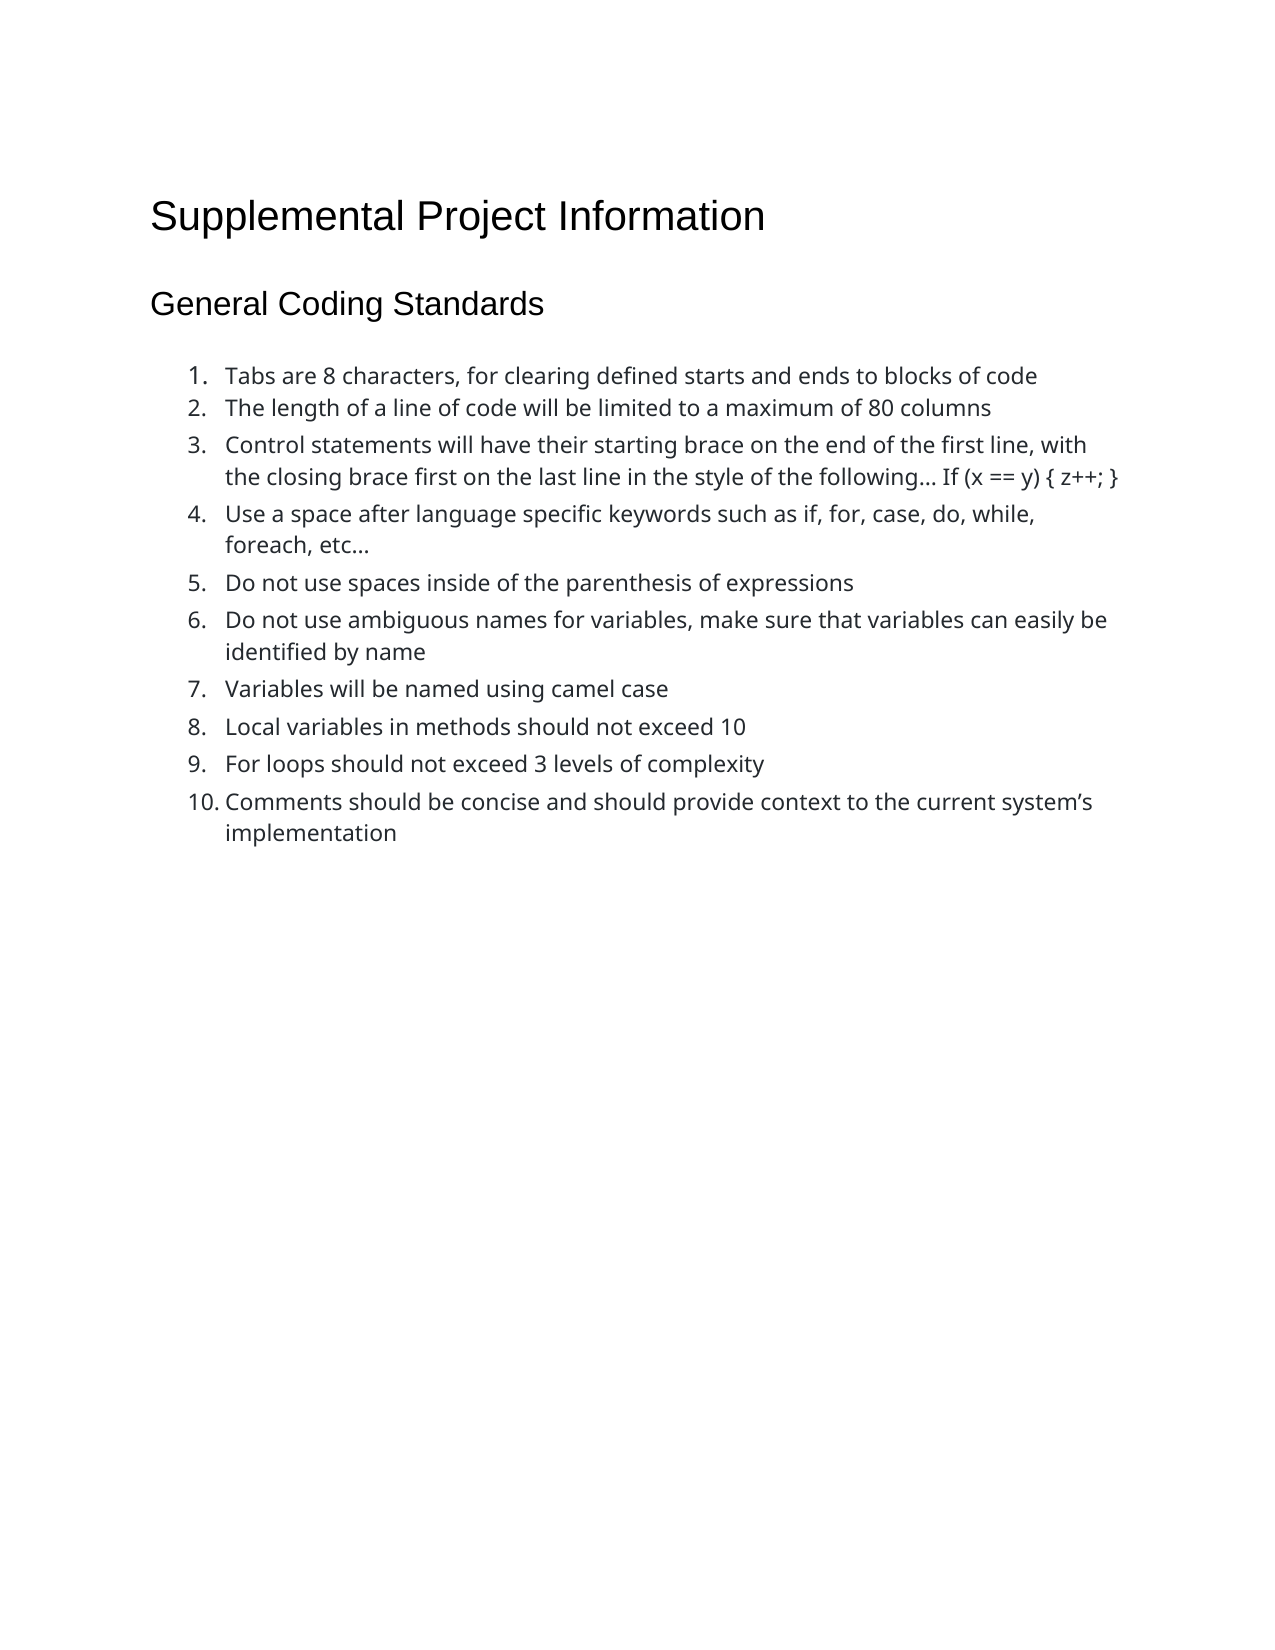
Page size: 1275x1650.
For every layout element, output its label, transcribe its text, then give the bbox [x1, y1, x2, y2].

list Use a space after language specific keywords such as if, for, case, do, while, foreach, etc… [187, 498, 1125, 560]
list Comments should be concise and should provide context to the current system’s implementation [187, 785, 1125, 848]
list The length of a line of code will be limited to a maximum of 80 columns [187, 392, 1125, 423]
subtitle General Coding Standards [150, 284, 1125, 323]
list For loops should not exceed 3 levels of complexity [187, 748, 1125, 779]
list Control statements will have their starting brace on the end of the first line, with the closing brace first on the last line in the style of the following… If (x == y) { z++; } [187, 429, 1125, 492]
list Local variables in methods should not exceed 10 [187, 710, 1125, 742]
subtitle Supplemental Project Information [150, 192, 1125, 239]
list Variables will be named using camel case [187, 673, 1125, 704]
list Do not use ambiguous names for variables, make sure that variables can easily be identified by name [187, 604, 1125, 667]
list Tabs are 8 characters, for clearing defined starts and ends to blocks of code [187, 358, 1125, 392]
list Do not use spaces inside of the parenthesis of expressions [187, 567, 1125, 598]
